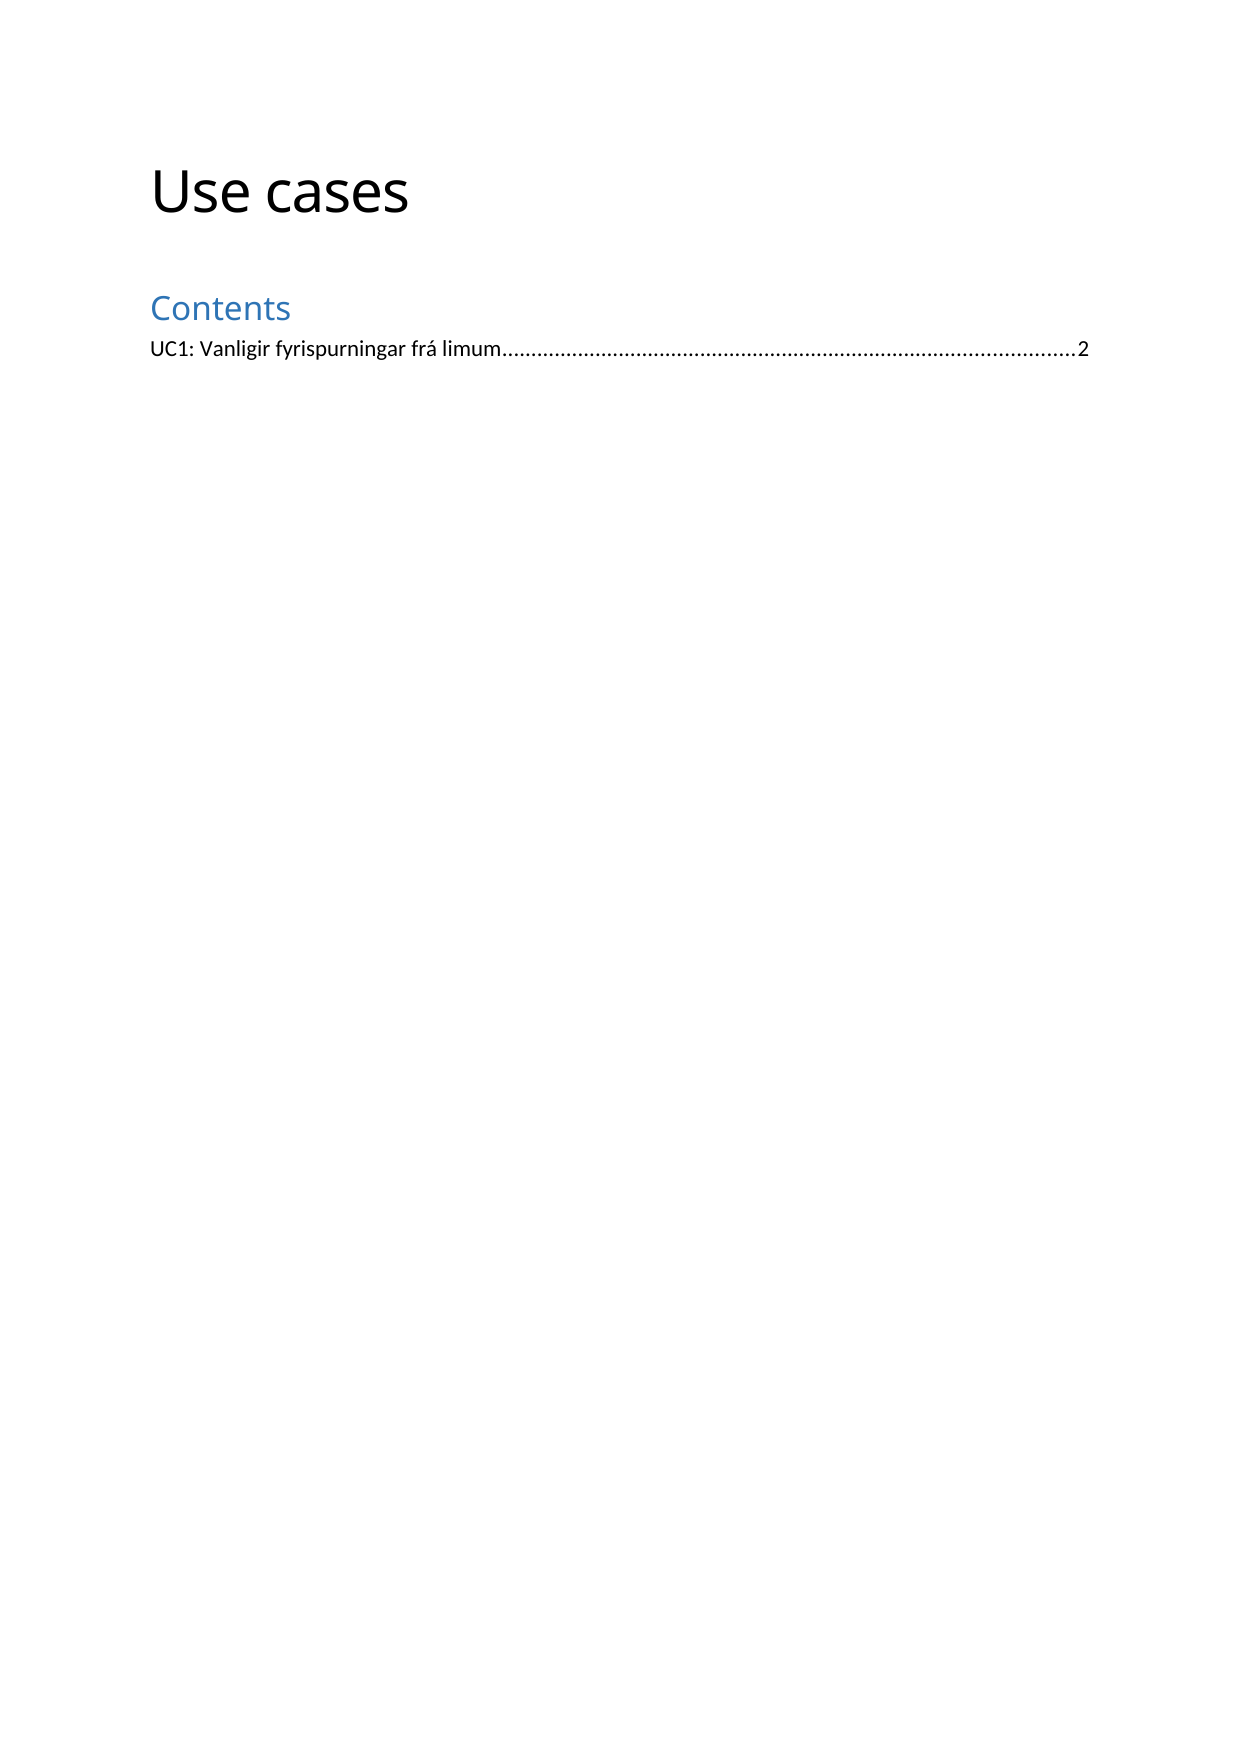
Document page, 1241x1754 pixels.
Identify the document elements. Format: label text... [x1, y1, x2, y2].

title Use cases [150, 150, 1090, 229]
